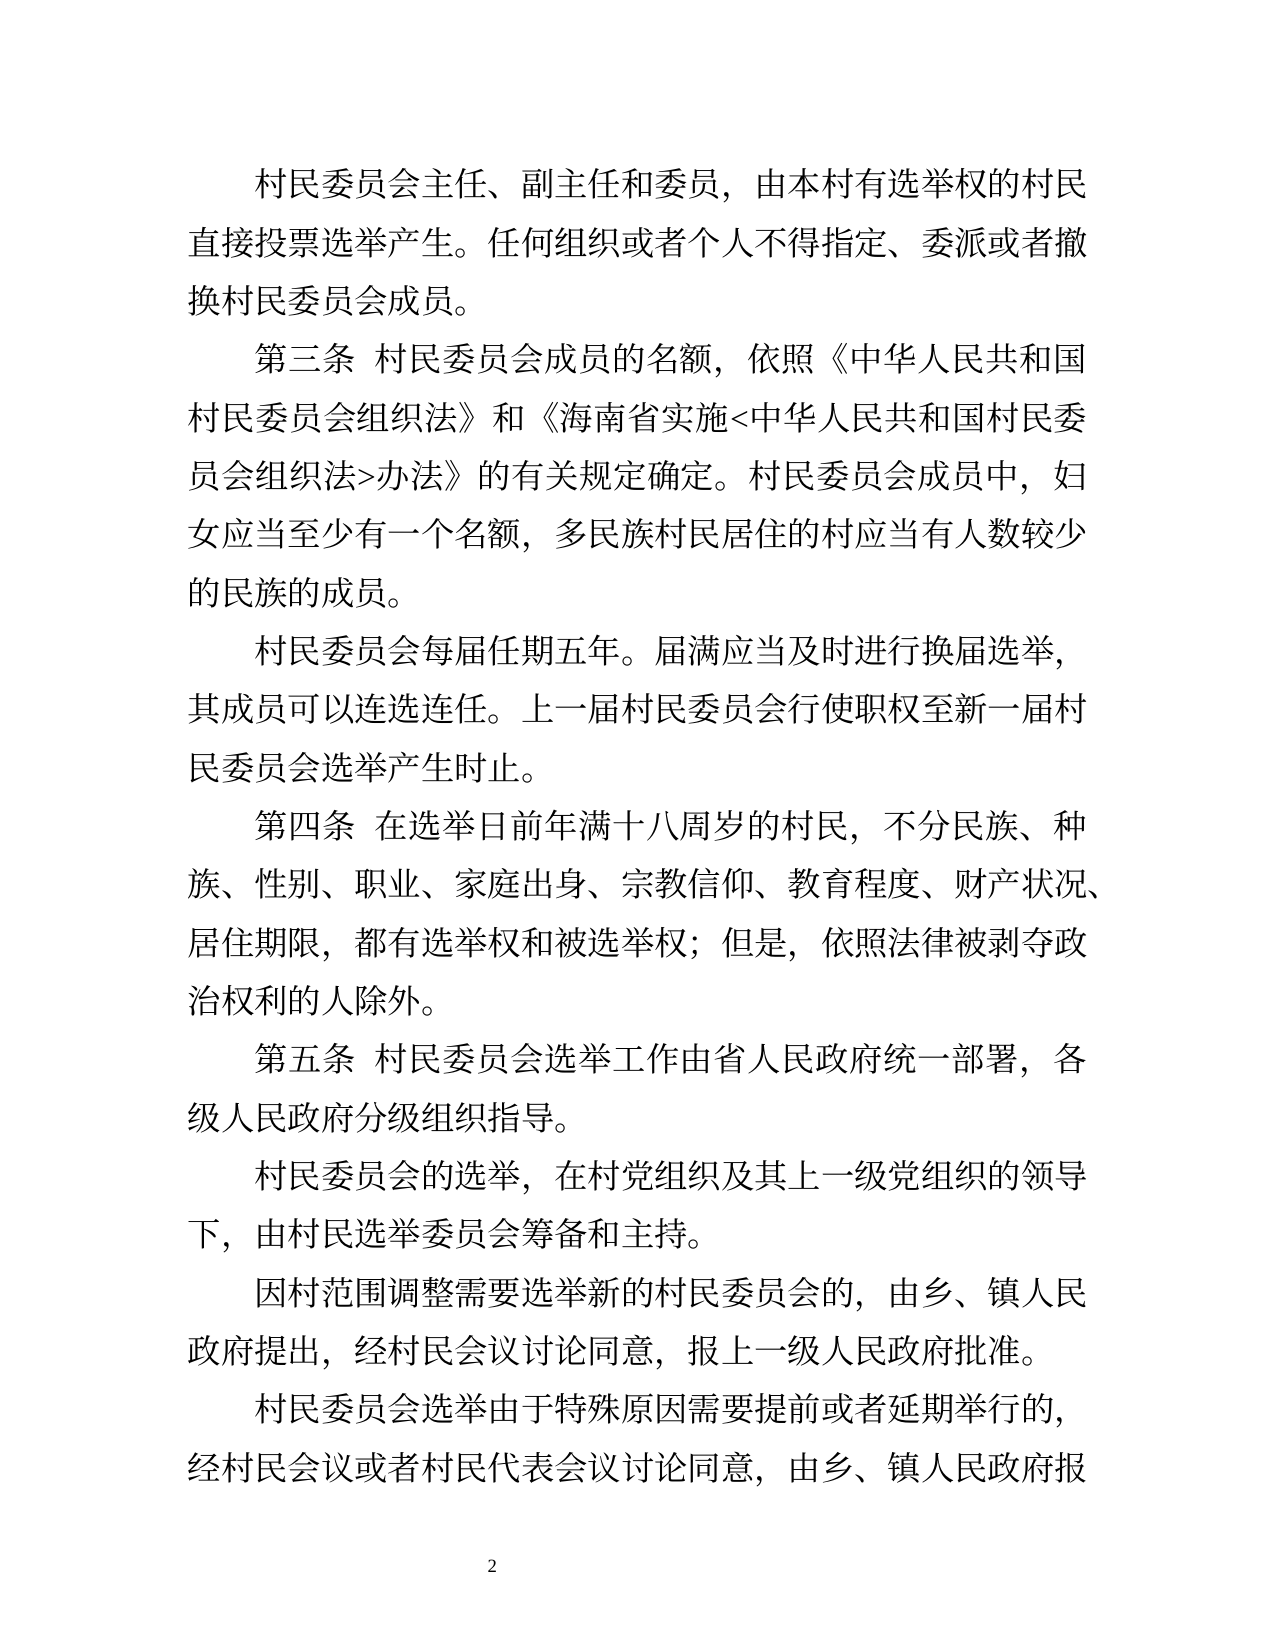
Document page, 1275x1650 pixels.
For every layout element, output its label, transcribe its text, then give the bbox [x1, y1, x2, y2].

text 村民委员会每届任期五年。届满应当及时进行换届选举，其成员可以连选连任。上一届村民委员会行使职权至新一届村民委员会选举产生时止。 [187, 617, 1087, 792]
text 第四条 在选举日前年满十八周岁的村民，不分民族、种族、性别、职业、家庭出身、宗教信仰、教育程度、财产状况、居住期限，都有选举权和被选举权；但是，依照法律被剥夺政治权利的人除外。 [187, 792, 1087, 1025]
text 村民委员会主任、副主任和委员，由本村有选举权的村民直接投票选举产生。任何组织或者个人不得指定、委派或者撤换村民委员会成员。 [187, 150, 1087, 325]
text 因村范围调整需要选举新的村民委员会的，由乡、镇人民政府提出，经村民会议讨论同意，报上一级人民政府批准。 [187, 1258, 1087, 1375]
text 第三条 村民委员会成员的名额，依照《中华人民共和国村民委员会组织法》和《海南省实施<中华人民共和国村民委员会组织法>办法》的有关规定确定。村民委员会成员中，妇女应当至少有一个名额，多民族村民居住的村应当有人数较少的民族的成员。 [187, 325, 1087, 617]
text 村民委员会的选举，在村党组织及其上一级党组织的领导下，由村民选举委员会筹备和主持。 [187, 1142, 1087, 1258]
text 第五条 村民委员会选举工作由省人民政府统一部署，各级人民政府分级组织指导。 [187, 1025, 1087, 1142]
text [187, 1375, 1087, 1492]
